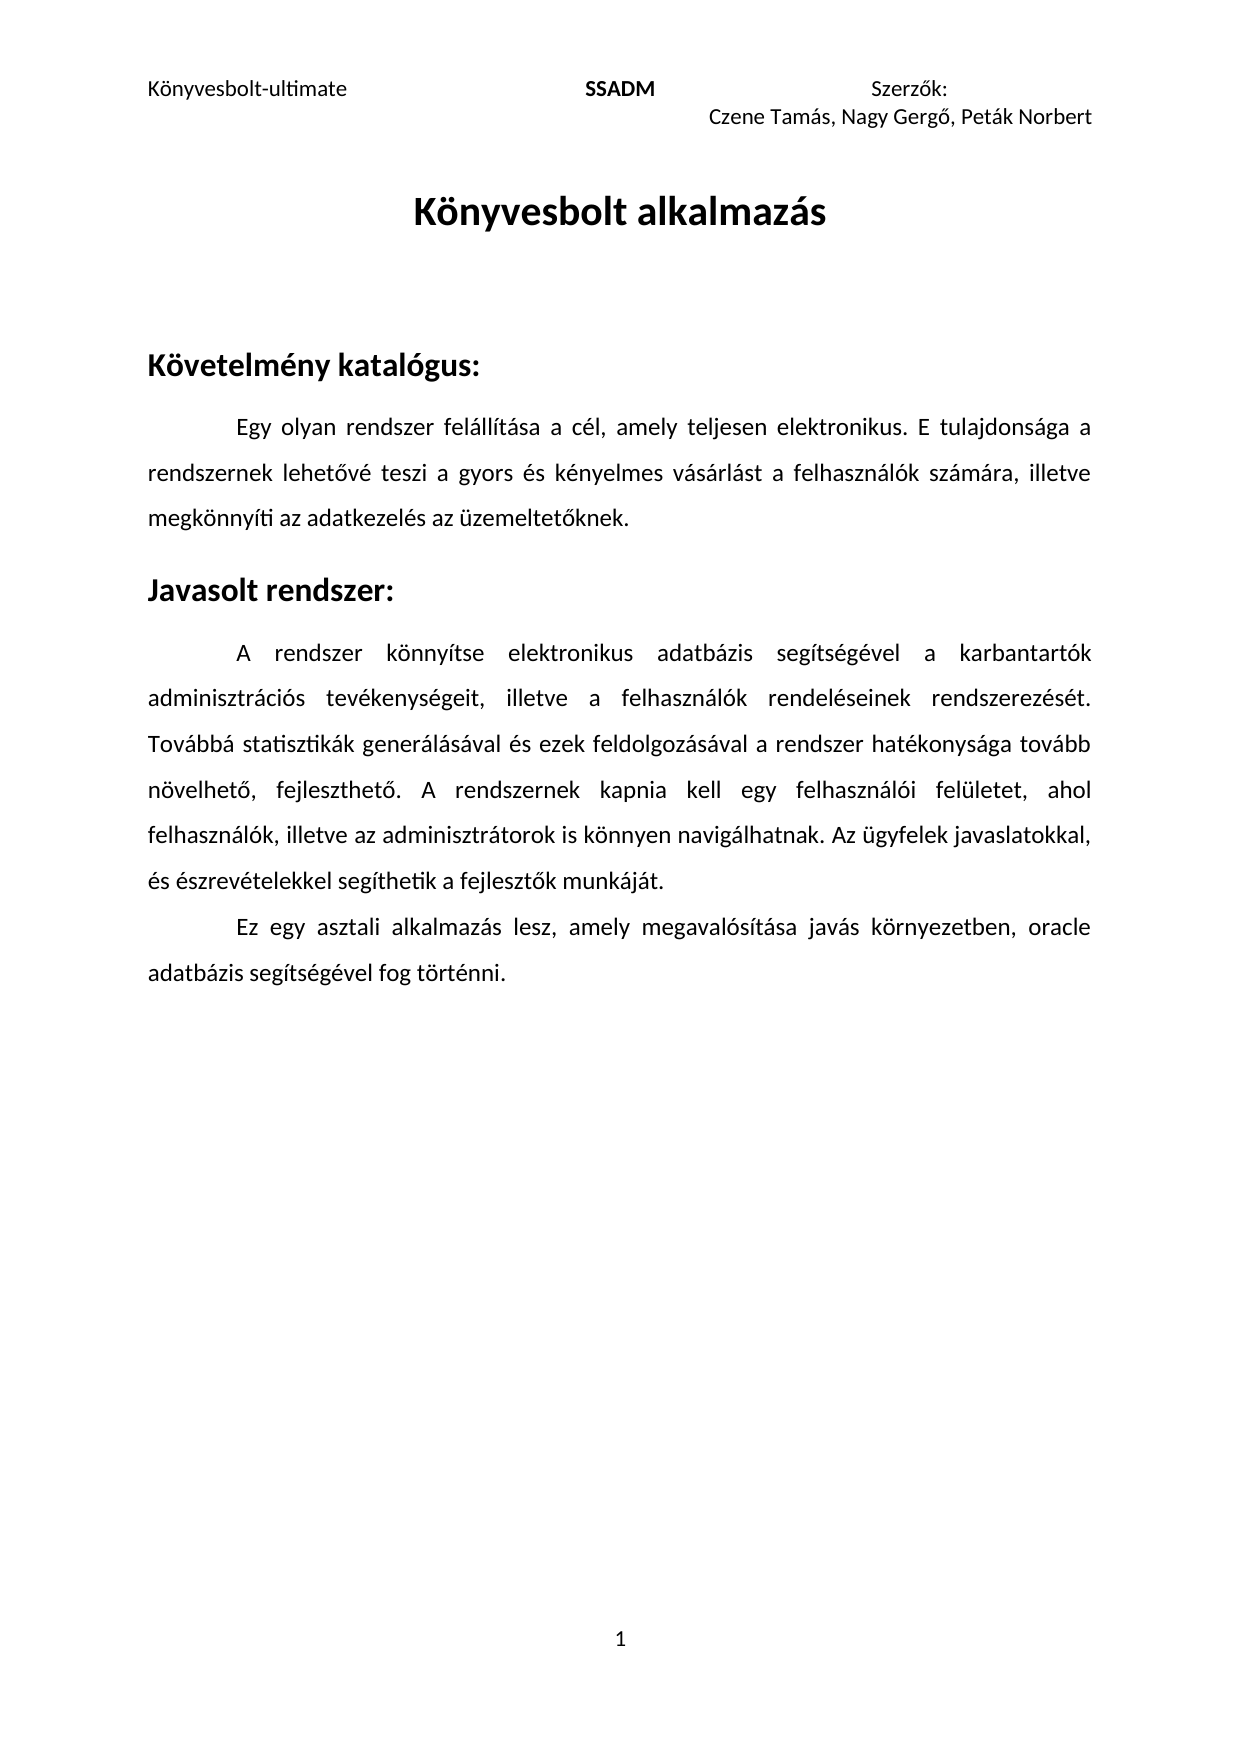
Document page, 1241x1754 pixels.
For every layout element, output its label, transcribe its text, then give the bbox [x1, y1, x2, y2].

text Könyvesbolt alkalmazás [148, 185, 1093, 236]
text Ez egy asztali alkalmazás lesz, amely megavalósítása javás környezetben, oracle adatbázis segítségével fog történni. [148, 911, 1093, 987]
text Követelmény katalógus: [148, 343, 1093, 384]
text Javasolt rendszer: [148, 569, 1093, 610]
text A rendszer könnyítse elektronikus adatbázis segítségével a karbantartók adminisztrációs tevékenységeit, illetve a felhasználók rendeléseinek rendszerezését. Továbbá statisztikák generálásával és ezek feldolgozásával a rendszer hatékonysága tovább növelhető, fejleszthető. A rendszernek kapnia kell egy felhasználói felületet, ahol felhasználók, illetve az adminisztrátorok is könnyen navigálhatnak. Az ügyfelek javaslatokkal, és észrevételekkel segíthetik a fejlesztők munkáját. [148, 637, 1093, 896]
text Egy olyan rendszer felállítása a cél, amely teljesen elektronikus. E tulajdonsága a rendszernek lehetővé teszi a gyors és kényelmes vásárlást a felhasználók számára, illetve megkönnyíti az adatkezelés az üzemeltetőknek. [148, 411, 1093, 533]
